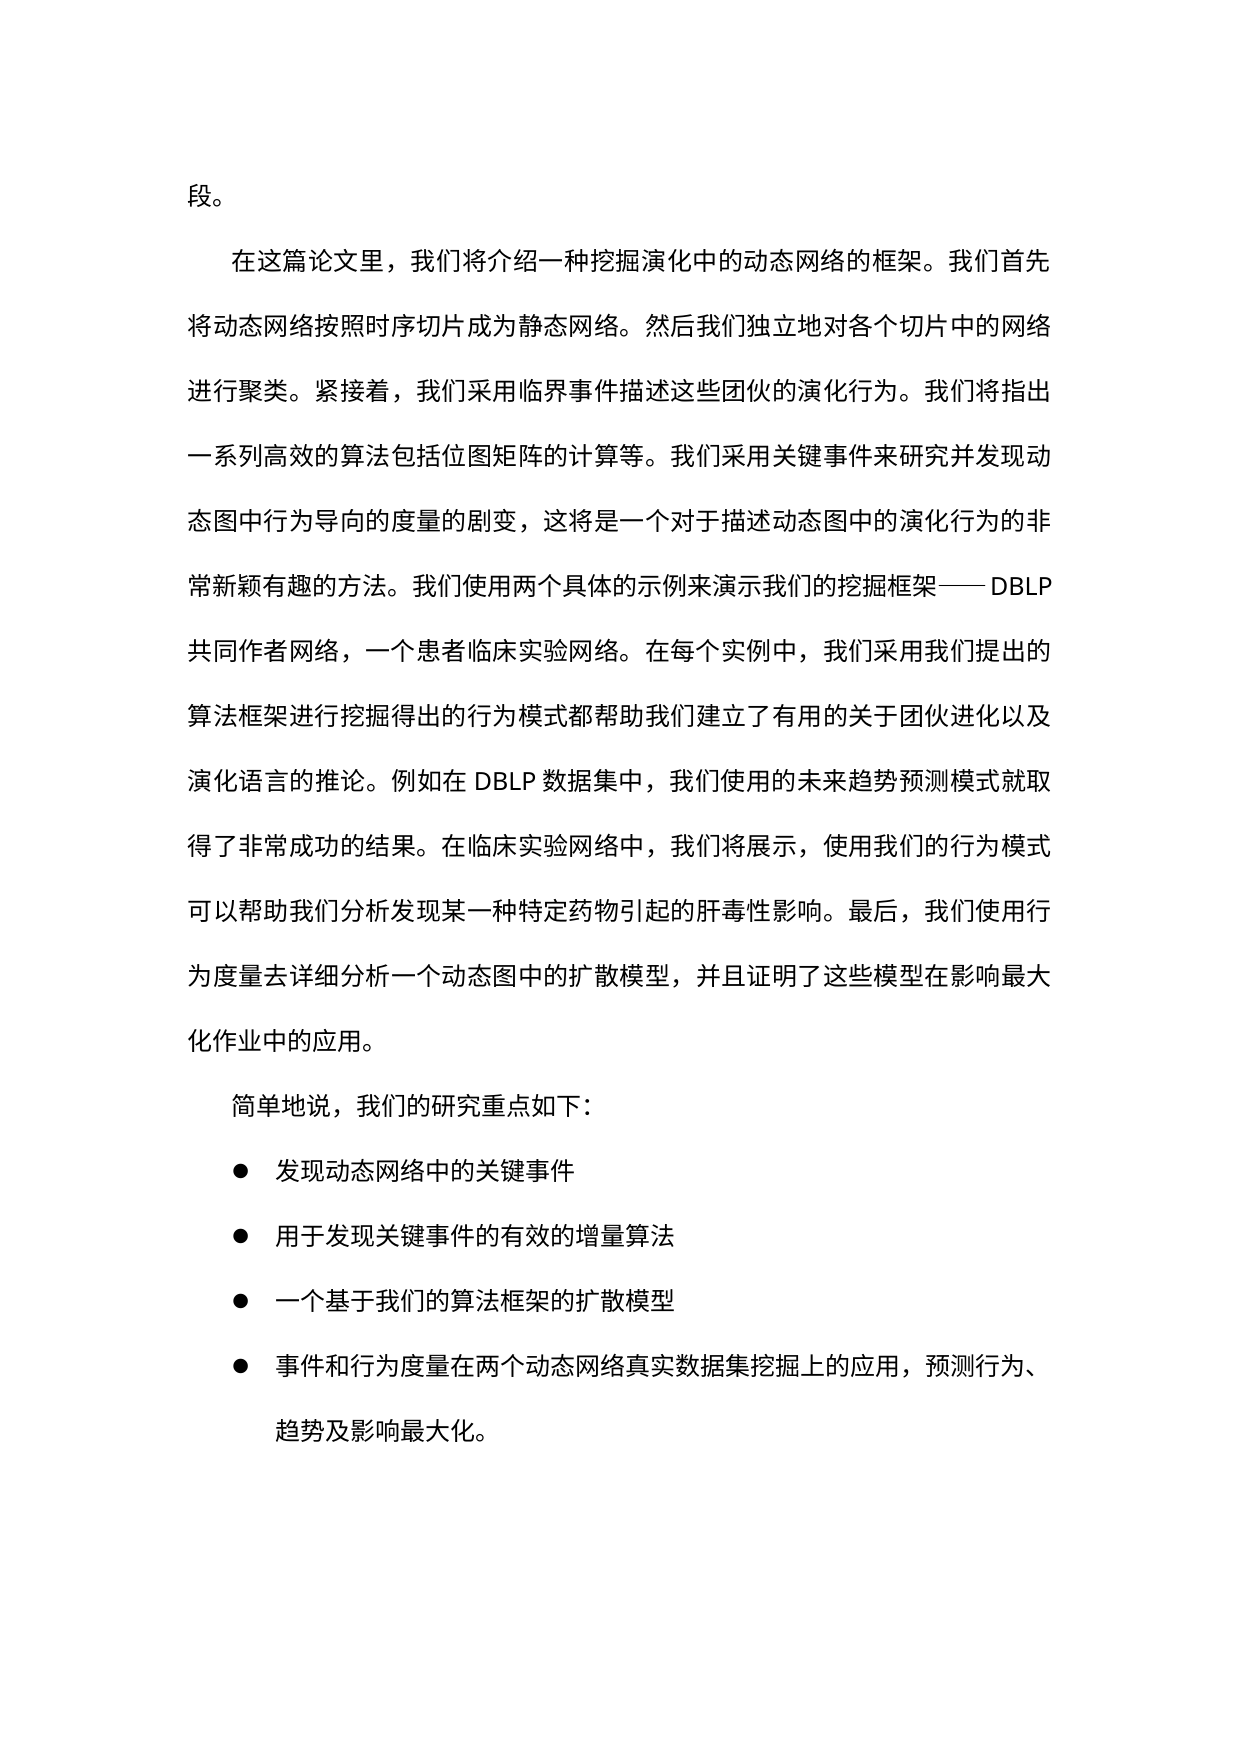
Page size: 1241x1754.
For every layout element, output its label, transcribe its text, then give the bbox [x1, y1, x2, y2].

list 发现动态网络中的关键事件 [231, 1137, 1053, 1202]
list 一个基于我们的算法框架的扩散模型 [231, 1267, 1053, 1332]
text 简单地说，我们的研究重点如下： [187, 1072, 1053, 1137]
list 用于发现关键事件的有效的增量算法 [231, 1202, 1053, 1267]
list 事件和行为度量在两个动态网络真实数据集挖掘上的应用，预测行为、趋势及影响最大化。 [231, 1332, 1053, 1462]
text 在这篇论文里，我们将介绍一种挖掘演化中的动态网络的框架。我们首先将动态网络按照时序切片成为静态网络。然后我们独立地对各个切片中的网络进行聚类。紧接着，我们采用临界事件描述这些团伙的演化行为。我们将指出一系列高效的算法包括位图矩阵的计算等。我们采用关键事件来研究并发现动态图中行为导向的度量的剧变，这将是一个对于描述动态图中的演化行为的非常新颖有趣的方法。我们使用两个具体的示例来演示我们的挖掘框架——DBLP共同作者网络，一个患者临床实验网络。在每个实例中，我们采用我们提出的算法框架进行挖掘得出的行为模式都帮助我们建立了有用的关于团伙进化以及演化语言的推论。例如在DBLP数据集中，我们使用的未来趋势预测模式就取得了非常成功的结果。在临床实验网络中，我们将展示，使用我们的行为模式可以帮助我们分析发现某一种特定药物引起的肝毒性影响。最后，我们使用行为度量去详细分析一个动态图中的扩散模型，并且证明了这些模型在影响最大化作业中的应用。 [187, 227, 1053, 1072]
